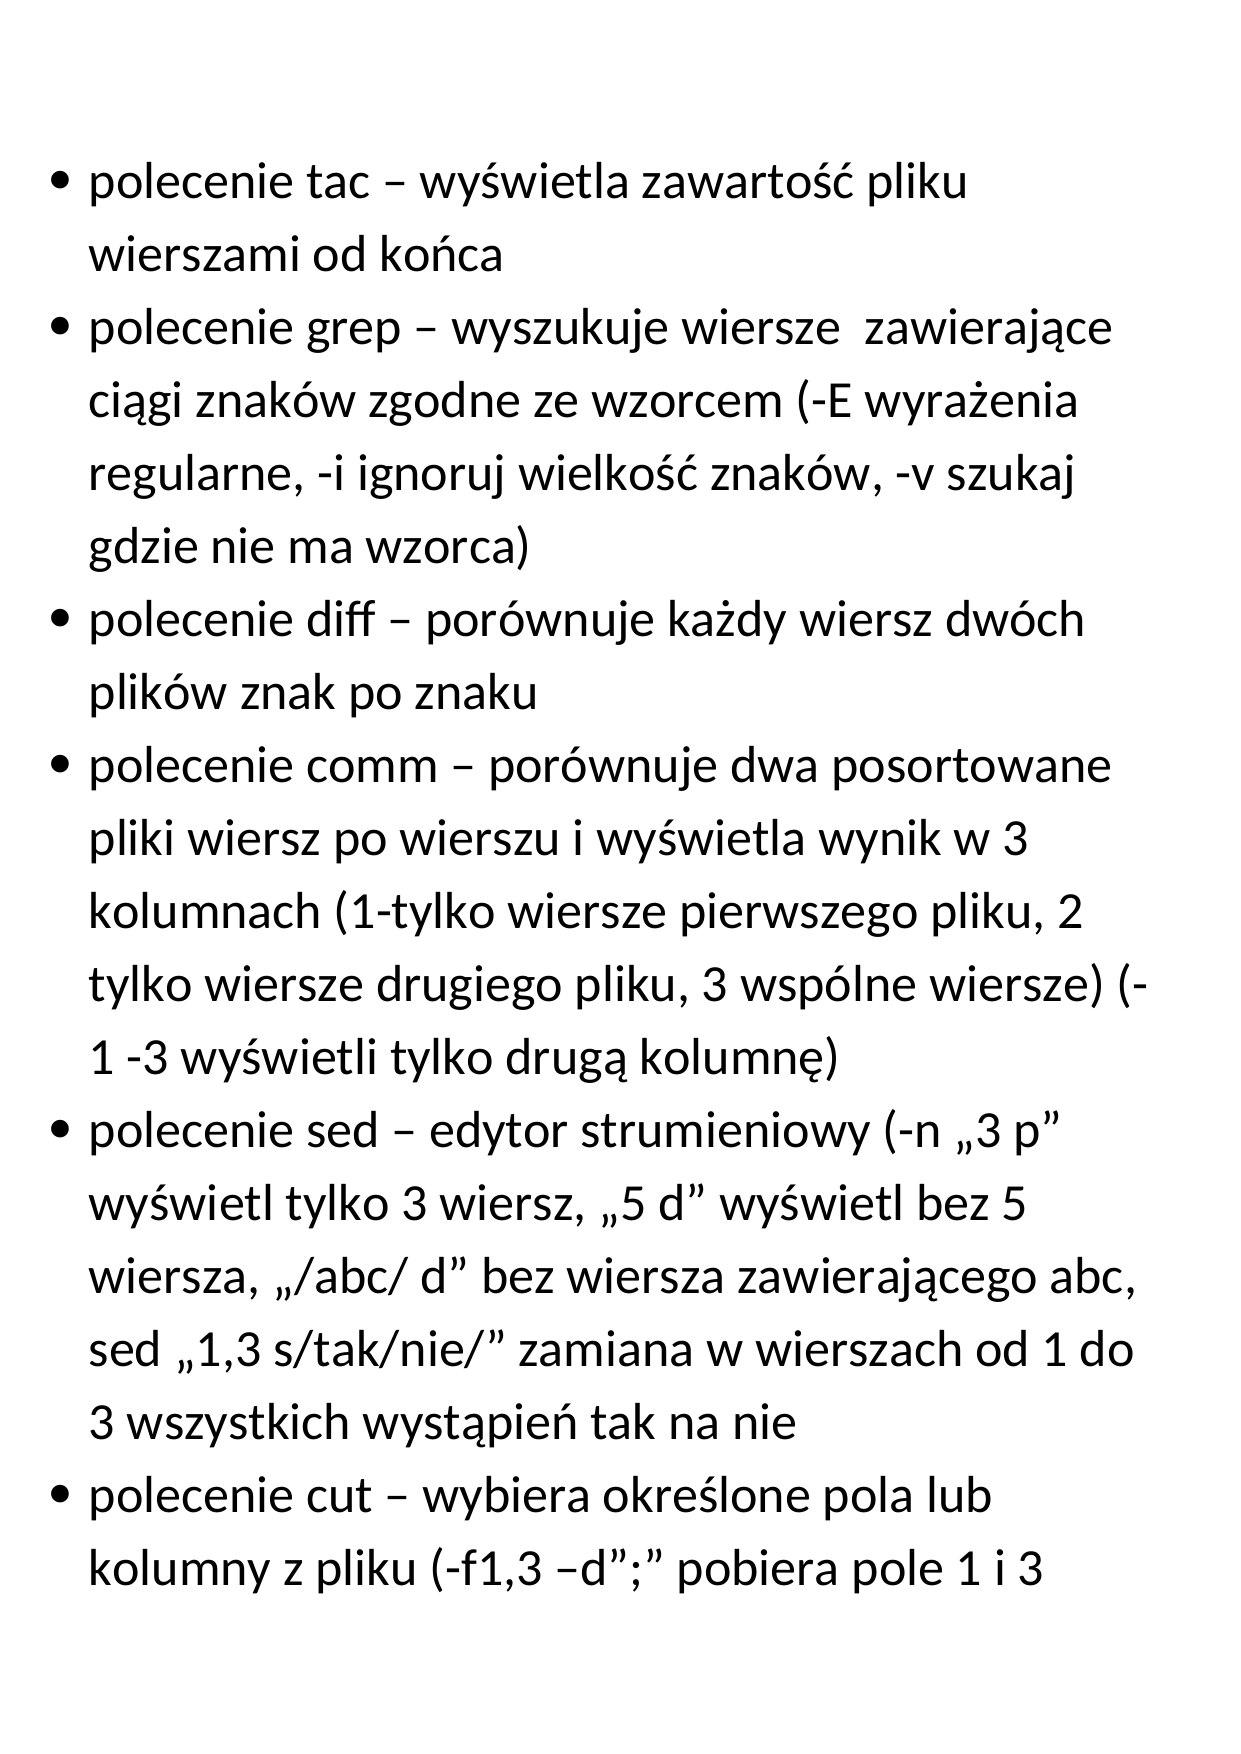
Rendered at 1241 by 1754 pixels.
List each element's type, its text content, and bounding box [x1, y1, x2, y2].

list polecenie tac – wyświetla zawartość pliku wierszami od końca [51, 148, 1152, 284]
list polecenie sed – edytor strumieniowy (-n „3 p” wyświetl tylko 3 wiersz, „5 d” wyświetl bez 5 wiersza, „/abc/ d” bez wiersza zawierającego abc, sed „1,3 s/tak/nie/” zamiana w wierszach od 1 do 3 wszystkich wystąpień tak na nie [51, 1097, 1152, 1452]
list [51, 1462, 1152, 1598]
list polecenie grep – wyszukuje wiersze zawierające ciągi znaków zgodne ze wzorcem (-E wyrażenia regularne, -i ignoruj wielkość znaków, -v szukaj gdzie nie ma wzorca) [51, 294, 1152, 576]
list polecenie comm – porównuje dwa posortowane pliki wiersz po wierszu i wyświetla wynik w 3 kolumnach (1-tylko wiersze pierwszego pliku, 2 tylko wiersze drugiego pliku, 3 wspólne wiersze) (-1 -3 wyświetli tylko drugą kolumnę) [51, 732, 1152, 1087]
list polecenie diff – porównuje każdy wiersz dwóch plików znak po znaku [51, 586, 1152, 722]
